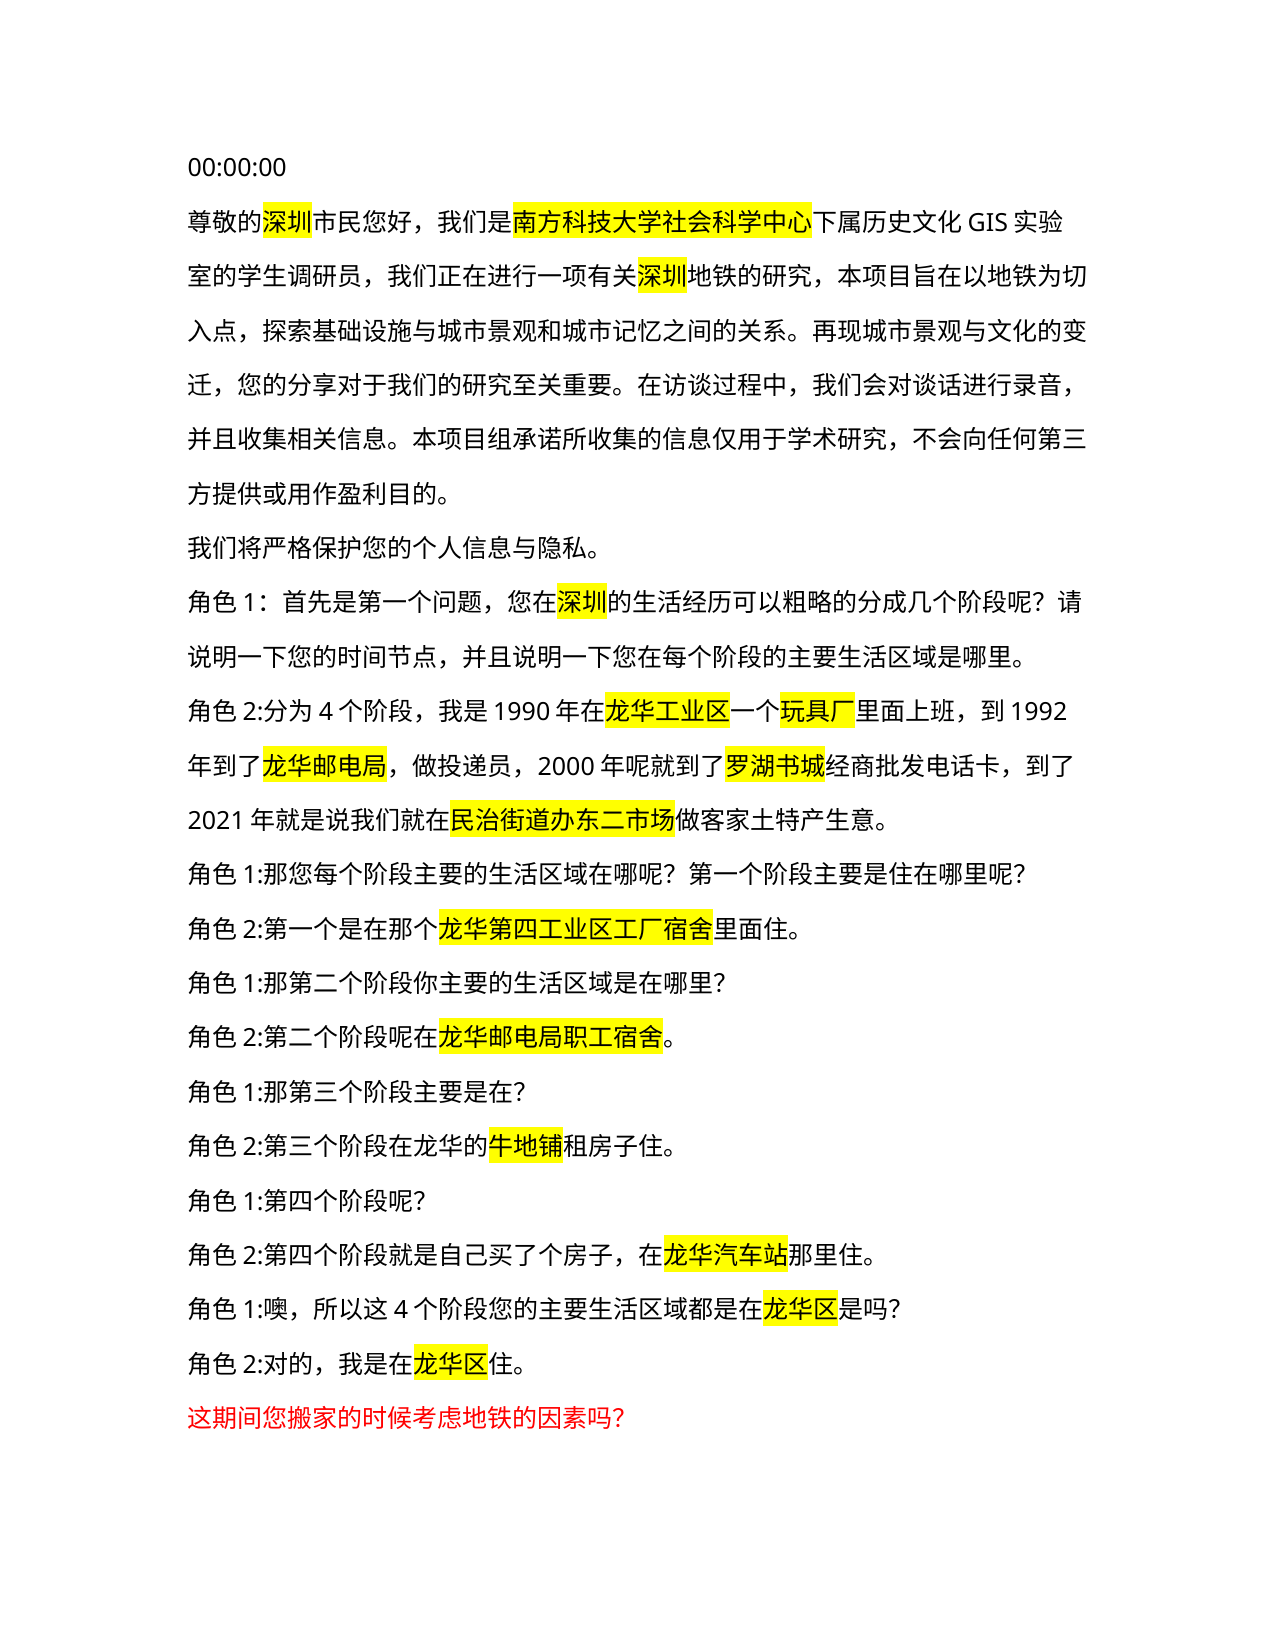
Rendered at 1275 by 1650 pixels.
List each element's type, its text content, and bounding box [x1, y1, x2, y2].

text 00:00:00 尊敬的深圳市民您好，我们是南方科技大学社会科学中心下属历史文化GIS实验室的学生调研员，我们正在进行一项有关深圳地铁的研究，本项目旨在以地铁为切入点，探索基础设施与城市景观和城市记忆之间的关系。再现城市景观与文化的变迁，您的分享对于我们的研究至关重要。在访谈过程中，我们会对谈话进行录音，并且收集相关信息。本项目组承诺所收集的信息仅用于学术研究，不会向任何第三方提供或用作盈利目的。 我们将严格保护您的个人信息与隐私。 [187, 150, 1087, 565]
text 这期间您搬家的时候考虑地铁的因素吗？ [187, 1398, 1087, 1435]
text 角色1：首先是第一个问题，您在深圳的生活经历可以粗略的分成几个阶段呢？请说明一下您的时间节点，并且说明一下您在每个阶段的主要生活区域是哪里。 角色2:分为4个阶段，我是1990年在龙华工业区一个玩具厂里面上班，到1992年到了龙华邮电局，做投递员，2000年呢就到了罗湖书城经商批发电话卡，到了2021年就是说我们就在民治街道办东二市场做客家土特产生意。 角色1:那您每个阶段主要的生活区域在哪呢？第一个阶段主要是住在哪里呢？ 角色2:第一个是在那个龙华第四工业区工厂宿舍里面住。 角色1:那第二个阶段你主要的生活区域是在哪里？ 角色2:第二个阶段呢在龙华邮电局职工宿舍。 角色1:那第三个阶段主要是在？ 角色2:第三个阶段在龙华的牛地铺租房子住。 角色1:第四个阶段呢？ 角色2:第四个阶段就是自己买了个房子，在龙华汽车站那里住。 角色1:噢，所以这4个阶段您的主要生活区域都是在龙华区是吗？ 角色2:对的，我是在龙华区住。 [187, 583, 1087, 1380]
